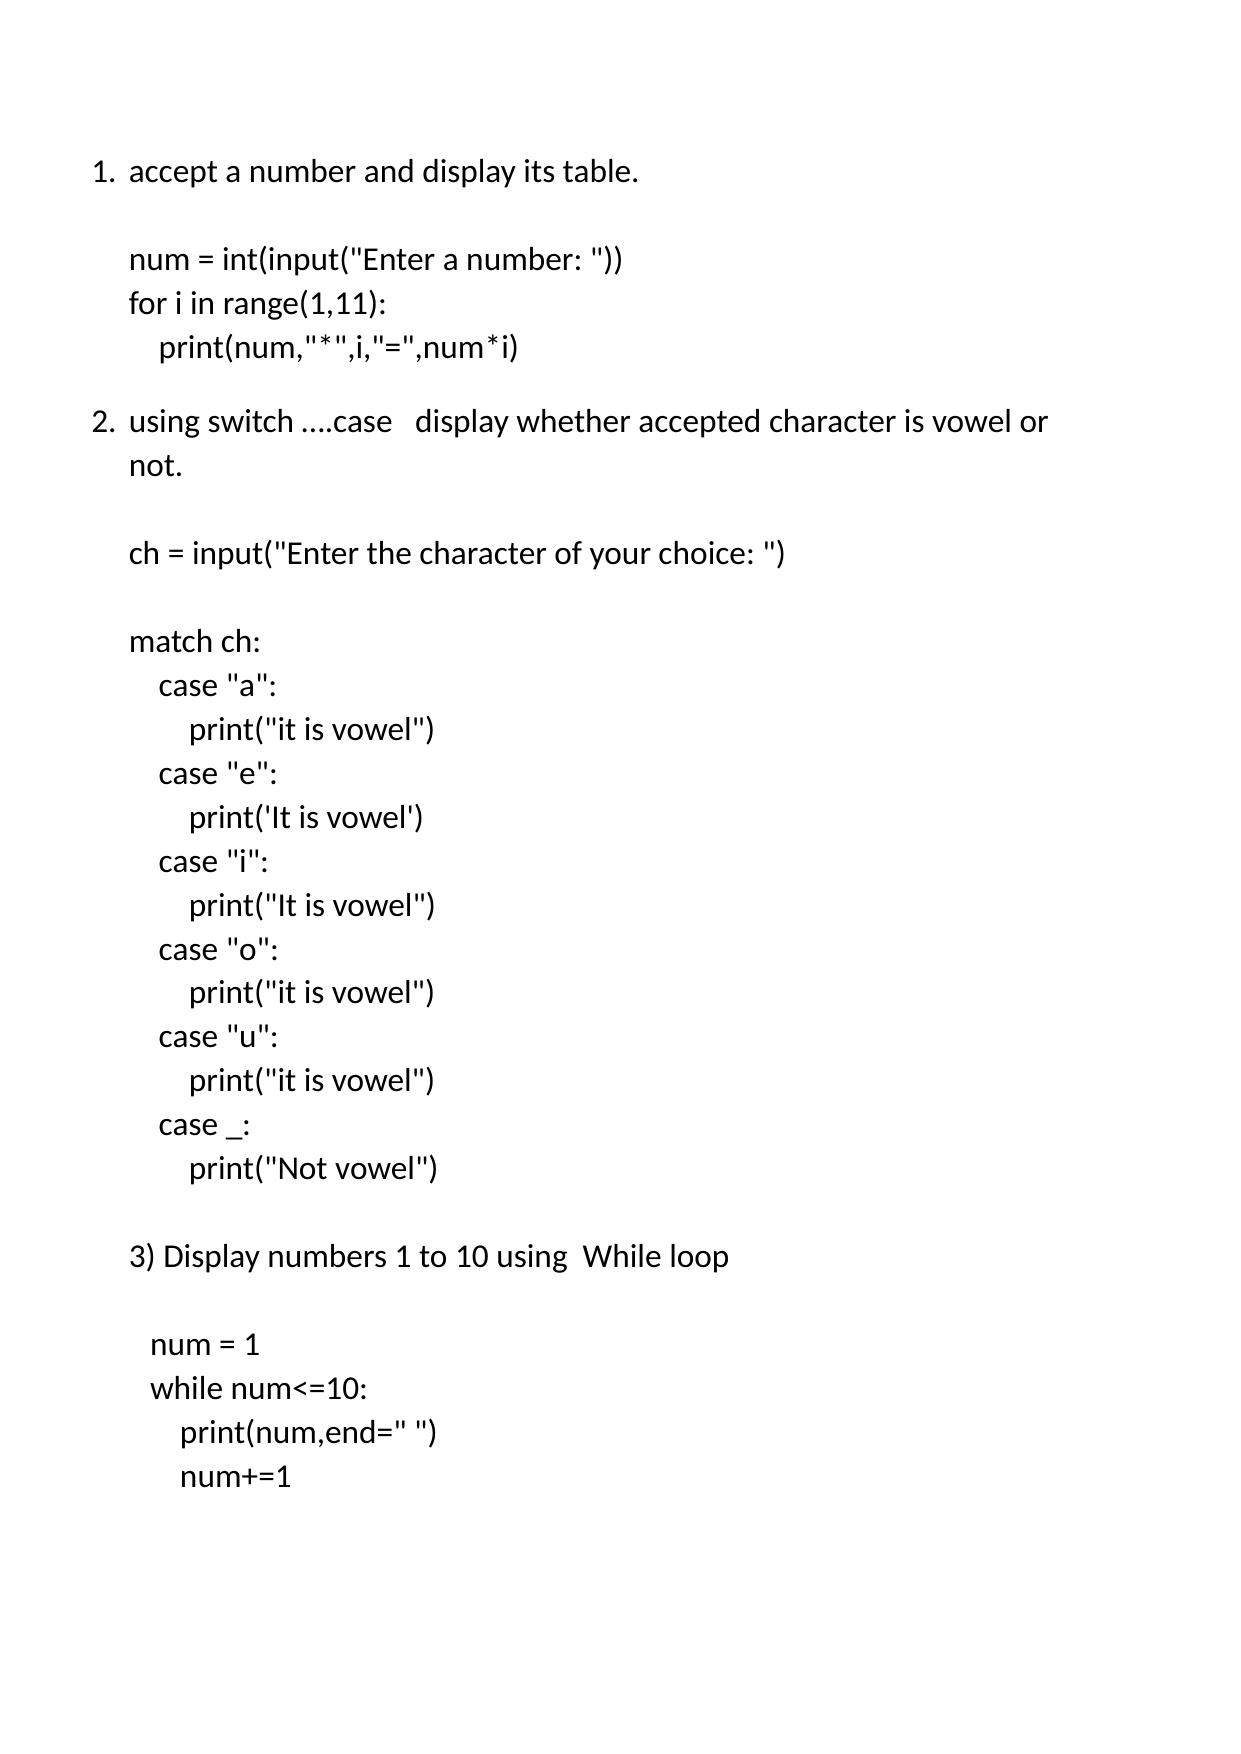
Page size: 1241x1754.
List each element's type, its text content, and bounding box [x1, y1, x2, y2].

list num = 1 while num<=10: print(num,end=" ") num+=1 [150, 1323, 1090, 1496]
list print(num,"*",i,"=",num*i) [128, 326, 1090, 367]
list num = int(input("Enter a number: ")) [128, 238, 1090, 279]
list ch = input("Enter the character of your choice: ") match ch: case "a": print("it is vowel") case "e": print('It is vowel') case "i": print("It is vowel") case "o": print("it is vowel") case "u": print("it is vowel") case _: print("Not vowel") [128, 488, 1090, 1188]
list 3) Display numbers 1 to 10 using While loop [128, 1235, 1090, 1276]
list accept a number and display its table. [91, 150, 1090, 191]
list using switch ….case display whether accepted character is vowel or not. [91, 400, 1090, 485]
list for i in range(1,11): [128, 282, 1090, 323]
